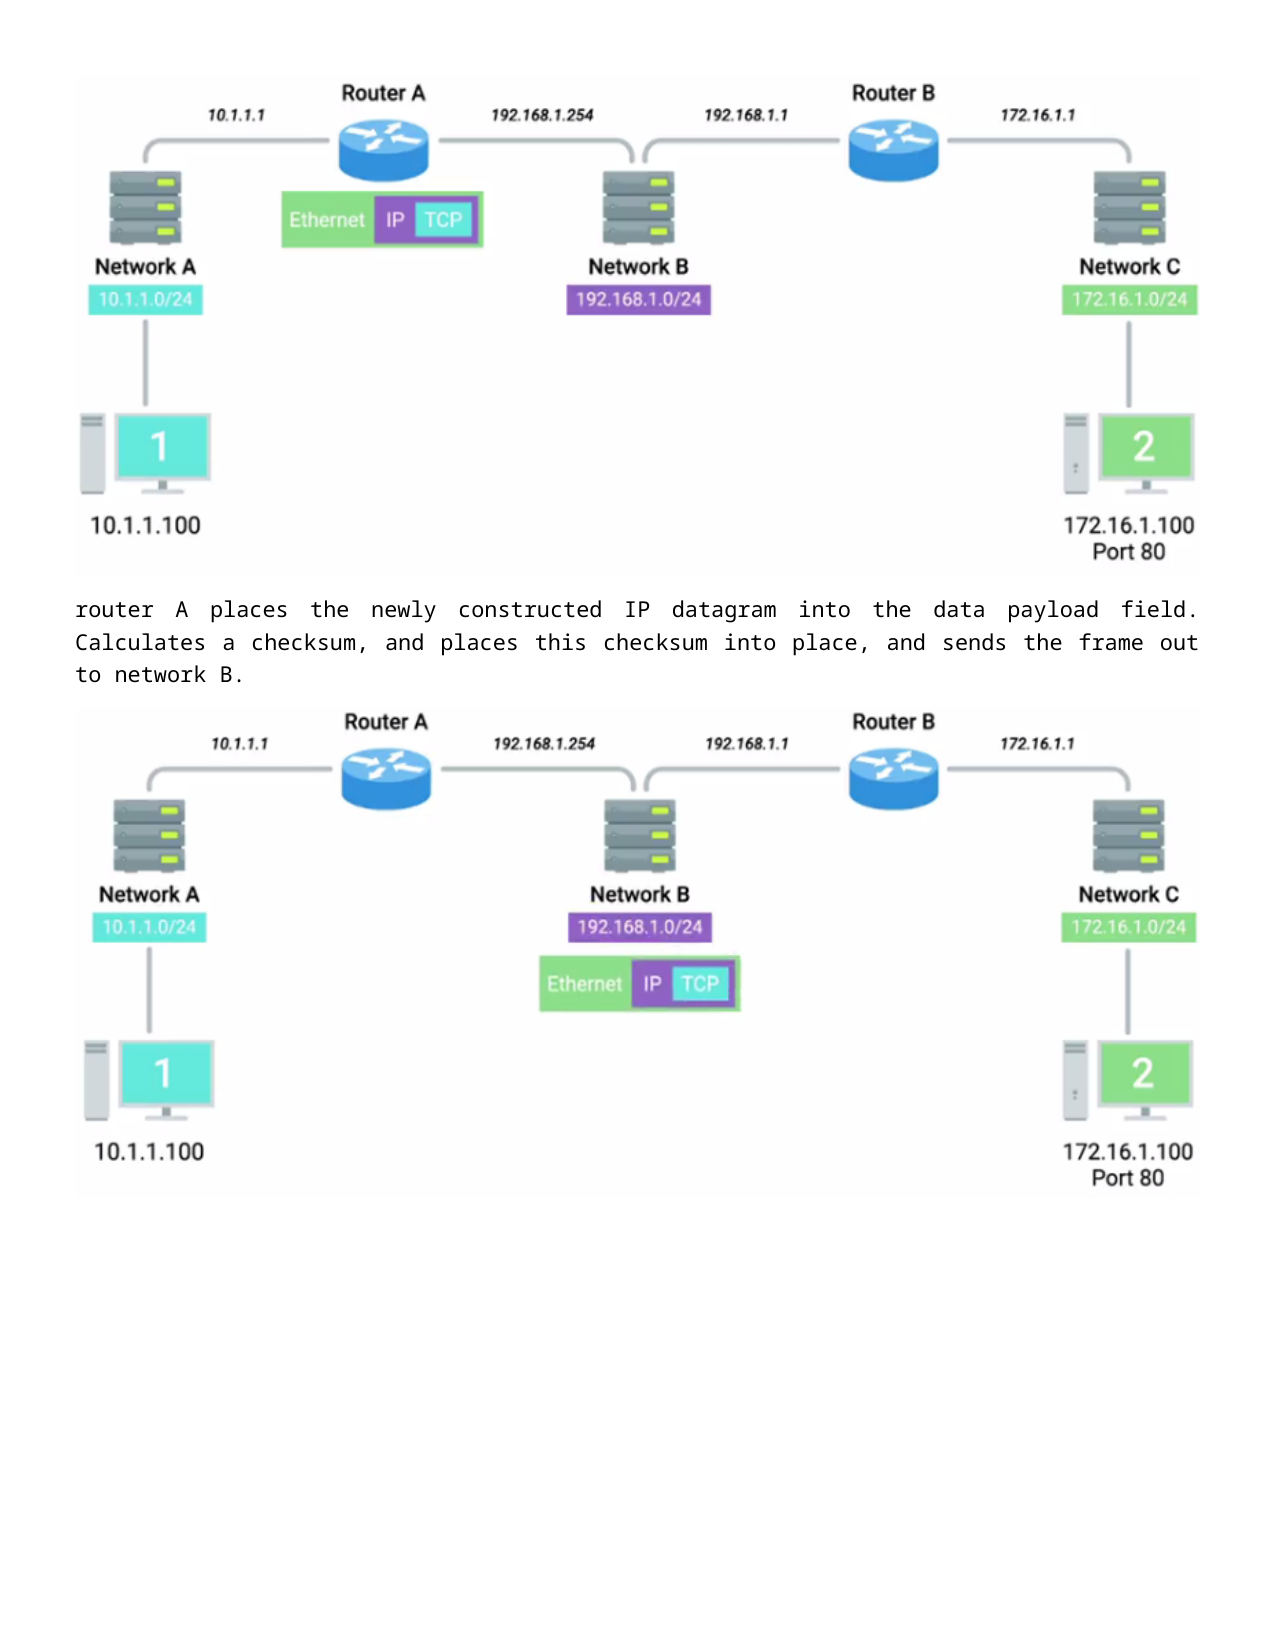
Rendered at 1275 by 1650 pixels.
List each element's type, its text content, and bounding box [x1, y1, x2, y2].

text router A places the newly constructed IP datagram into the data payload field. Calculates a checksum, and places this checksum into place, and sends the frame out to network B. [75, 594, 1200, 688]
picture [75, 75, 1200, 576]
picture [75, 707, 1200, 1198]
